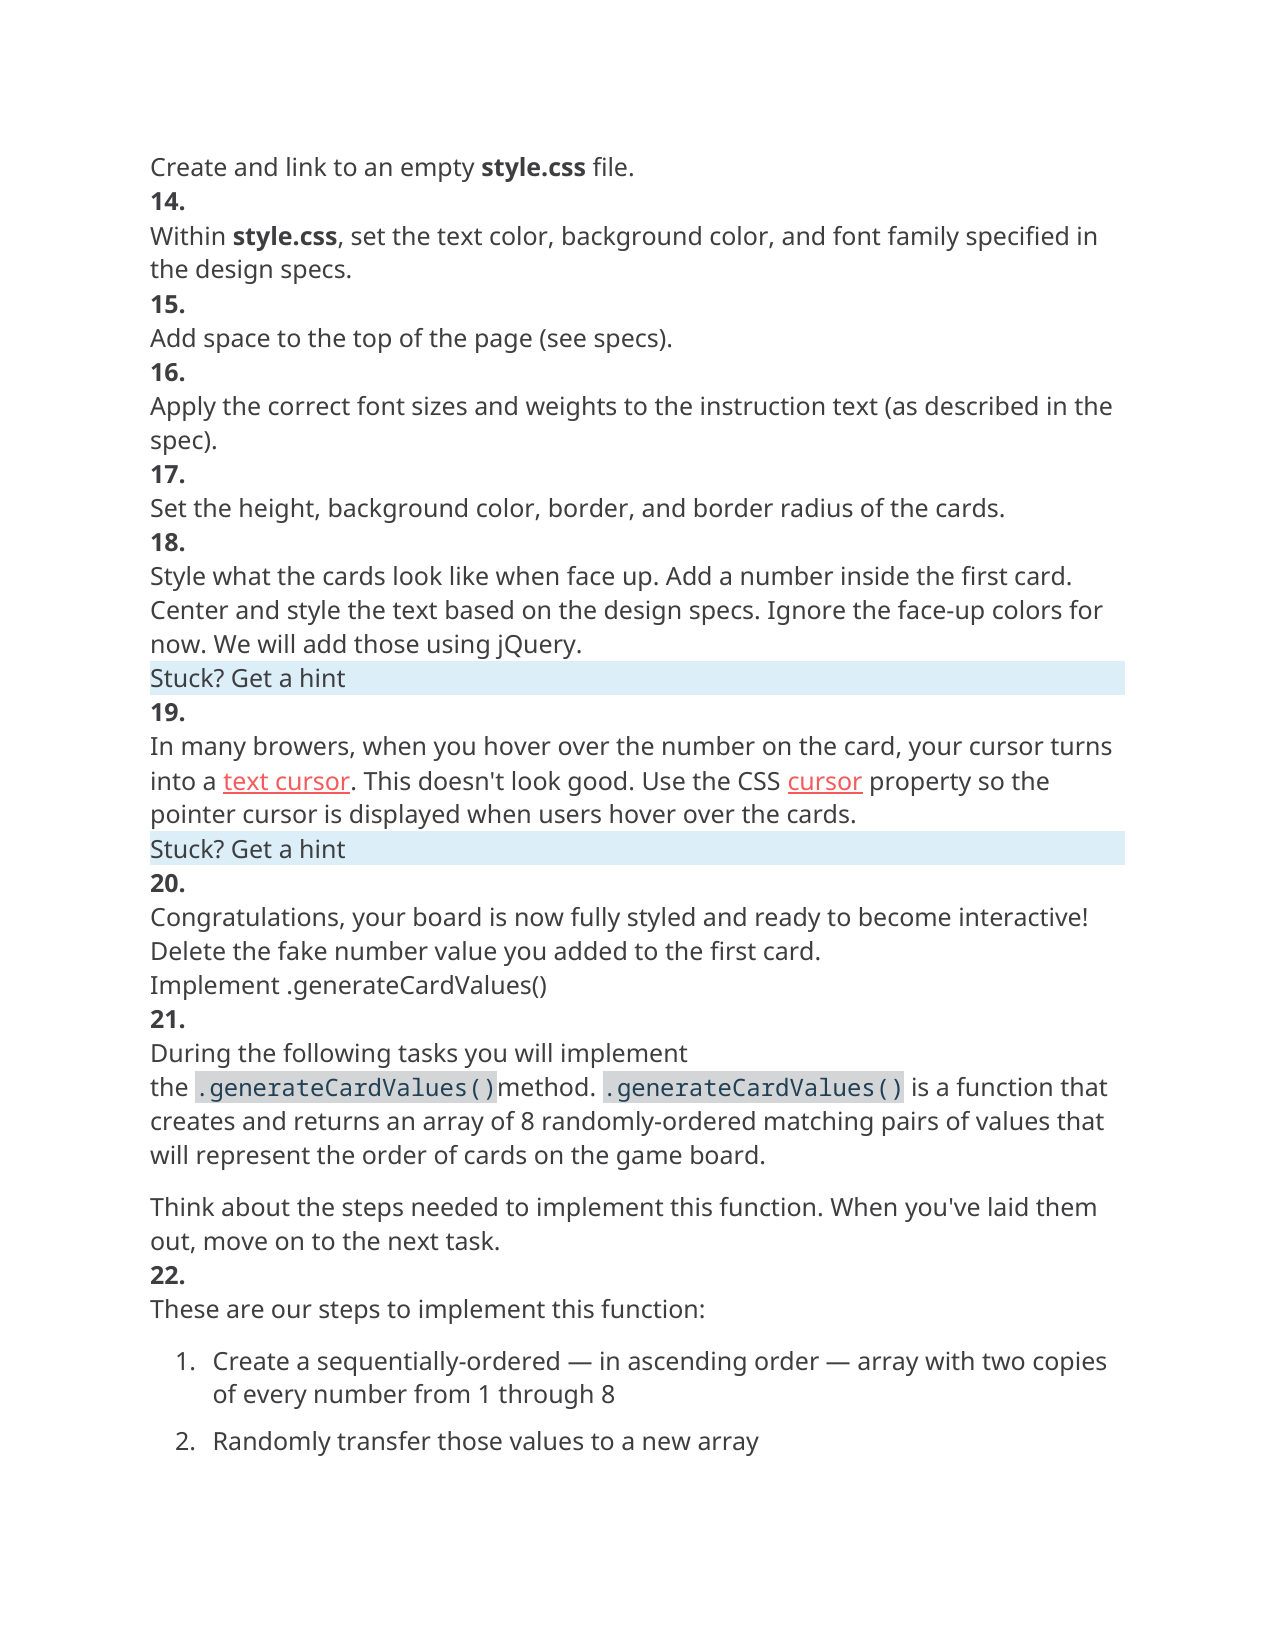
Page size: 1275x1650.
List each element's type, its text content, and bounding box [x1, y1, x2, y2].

text 20. [150, 865, 1125, 899]
text Create and link to an empty style.css file. [150, 150, 1125, 184]
text Stuck? Get a hint [150, 831, 1125, 865]
text During the following tasks you will implement the .generateCardValues()method. .generateCardValues() is a function that creates and returns an array of 8 randomly-ordered matching pairs of values that will represent the order of cards on the game board. [150, 1036, 1125, 1172]
text Think about the steps needed to implement this function. When you've laid them out, move on to the next task. [150, 1189, 1125, 1257]
text 19. [150, 695, 1125, 729]
text 14. [150, 184, 1125, 218]
text 18. [150, 525, 1125, 559]
text 16. [150, 354, 1125, 388]
text 15. [150, 286, 1125, 320]
text Set the height, background color, border, and border radius of the cards. [150, 491, 1125, 525]
text Within style.css, set the text color, background color, and font family specified in the design specs. [150, 218, 1125, 286]
text 21. [150, 1002, 1125, 1036]
text Implement .generateCardValues() [150, 967, 1125, 1002]
list Create a sequentially-ordered — in ascending order — array with two copies of every number from 1 through 8 [175, 1343, 1125, 1411]
text Add space to the top of the page (see specs). [150, 320, 1125, 354]
text Congratulations, your board is now fully styled and ready to become interactive! Delete the fake number value you added to the first card. [150, 899, 1125, 967]
text In many browers, when you hover over the number on the card, your cursor turns into a text cursor. This doesn't look good. Use the CSS cursor property so the pointer cursor is displayed when users hover over the cards. [150, 729, 1125, 831]
text 22. [150, 1257, 1125, 1292]
text Stuck? Get a hint [150, 661, 1125, 695]
text These are our steps to implement this function: [150, 1292, 1125, 1326]
text Apply the correct font sizes and weights to the instruction text (as described in the spec). [150, 388, 1125, 457]
text Style what the cards look like when face up. Add a number inside the first card. Center and style the text based on the design specs. Ignore the face-up colors for now. We will add those using jQuery. [150, 559, 1125, 661]
text 17. [150, 457, 1125, 491]
list Randomly transfer those values to a new array [175, 1424, 1125, 1458]
